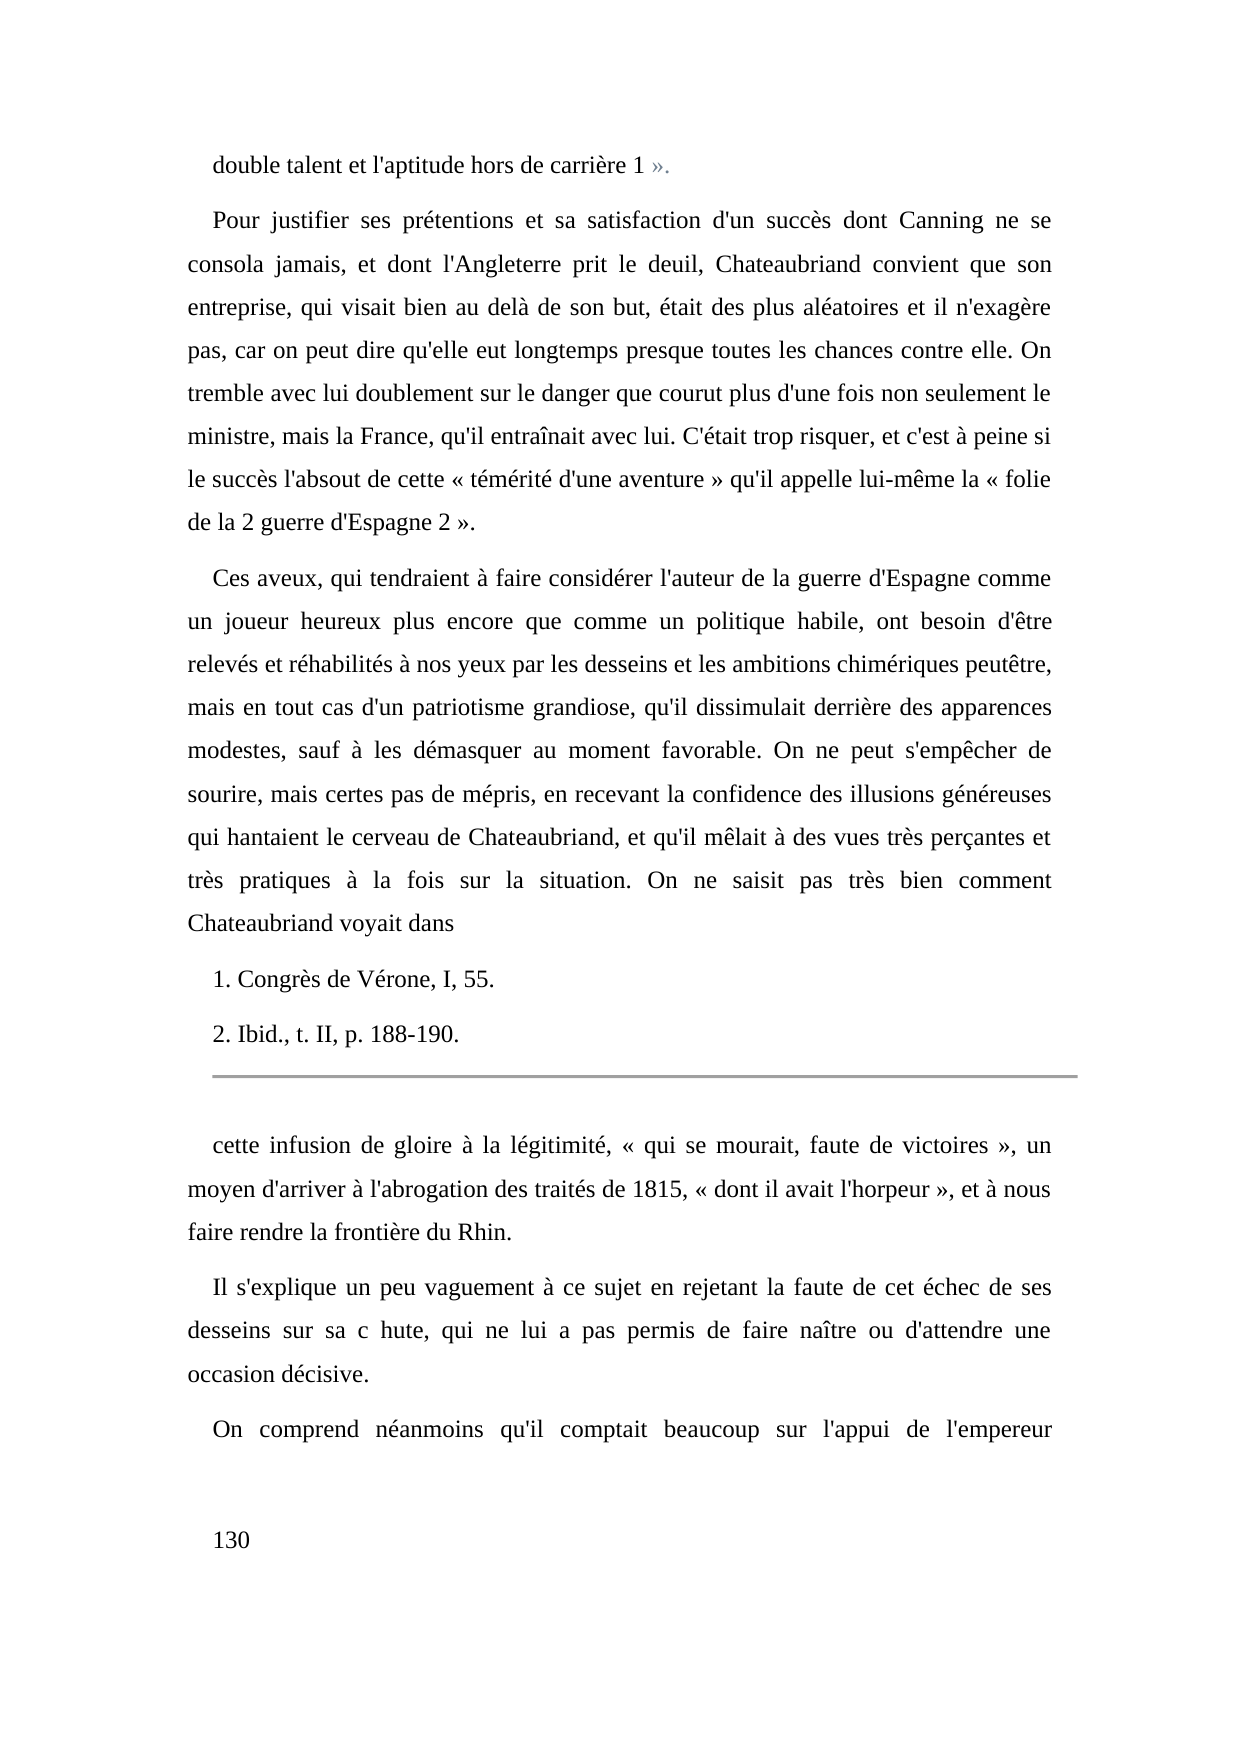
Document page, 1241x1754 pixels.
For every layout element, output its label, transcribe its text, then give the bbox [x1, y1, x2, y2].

text cette infusion de gloire à la légitimité, « qui se mourait, faute de victoires », un moyen d'arriver à l'abrogation des traités de 1815, « dont il avait l'horpeur », et à nous faire rendre la frontière du Rhin. [187, 1131, 1053, 1246]
text Ces aveux, qui tendraient à faire considérer l'auteur de la guerre d'Espagne comme un joueur heureux plus encore que comme un politique habile, ont besoin d'être relevés et réhabilités à nos yeux par les desseins et les ambitions chimériques peutêtre, mais en tout cas d'un patriotisme grandiose, qu'il dissimulait derrière des apparences modestes, sauf à les démasquer au moment favorable. On ne peut s'empêcher de sourire, mais certes pas de mépris, en recevant la confidence des illusions généreuses qui hantaient le cerveau de Chateaubriand, et qu'il mêlait à des vues très perçantes et très pratiques à la fois sur la situation. On ne saisit pas très bien comment Chateaubriand voyait dans [187, 563, 1053, 937]
text double talent et l'aptitude hors de carrière 1 ». [187, 150, 1053, 179]
text 2. Ibid., t. II, p. 188-190. [187, 1019, 1053, 1048]
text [187, 1414, 1053, 1443]
text 1. Congrès de Vérone, I, 55. [187, 964, 1053, 992]
text Il s'explique un peu vaguement à ce sujet en rejetant la faute de cet échec de ses desseins sur sa c hute, qui ne lui a pas permis de faire naître ou d'attendre une occasion décisive. [187, 1272, 1053, 1387]
text Pour justifier ses prétentions et sa satisfaction d'un succès dont Canning ne se consola jamais, et dont l'Angleterre prit le deuil, Chateaubriand convient que son entreprise, qui visait bien au delà de son but, était des plus aléatoires et il n'exagère pas, car on peut dire qu'elle eut longtemps presque toutes les chances contre elle. On tremble avec lui doublement sur le danger que courut plus d'une fois non seulement le ministre, mais la France, qu'il entraînait avec lui. C'était trop risquer, et c'est à peine si le succès l'absout de cette « témérité d'une aventure » qu'il appelle lui-même la « folie de la 2 guerre d'Espagne 2 ». [187, 206, 1053, 536]
